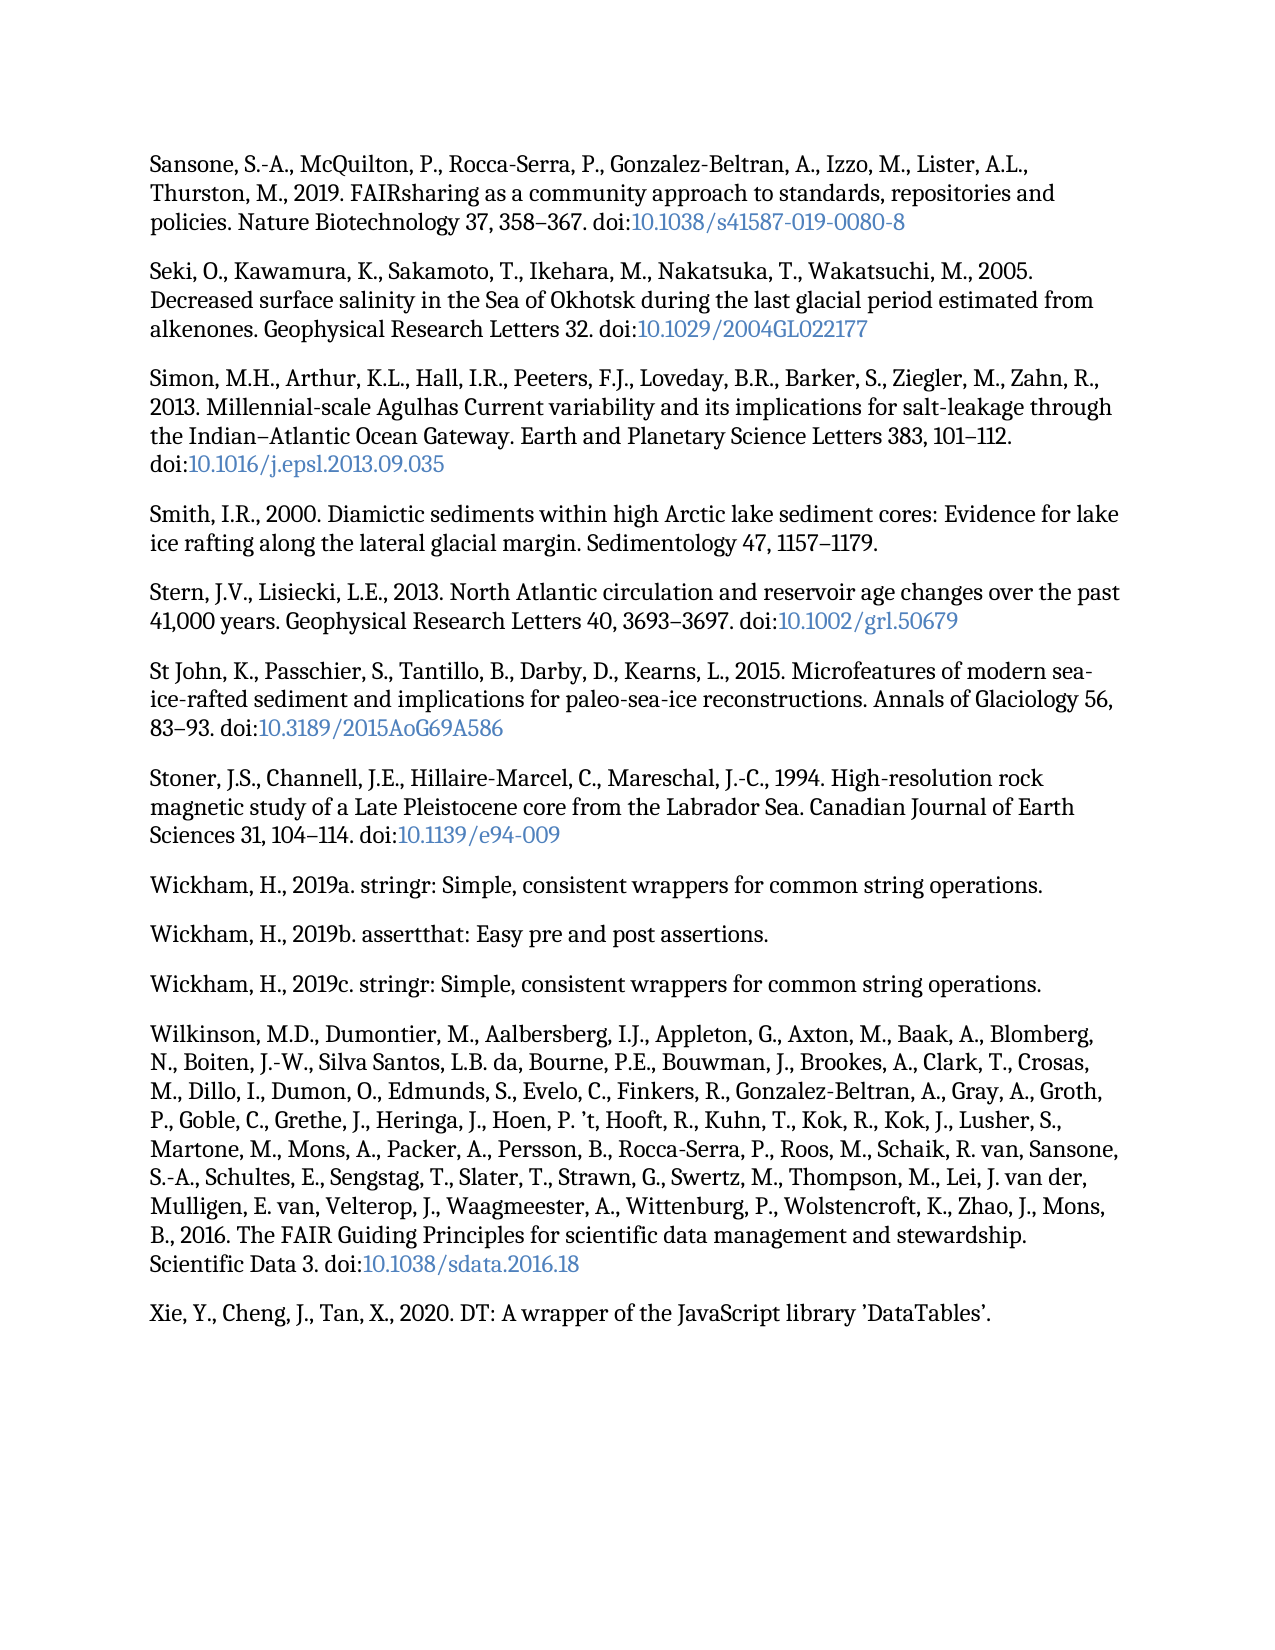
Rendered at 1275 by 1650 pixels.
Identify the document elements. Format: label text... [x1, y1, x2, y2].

text Wickham, H., 2019a. stringr: Simple, consistent wrappers for common string operations. [150, 871, 1125, 899]
text Stern, J.V., Lisiecki, L.E., 2013. North Atlantic circulation and reservoir age changes over the past 41,000 years. Geophysical Research Letters 40, 3693–3697. doi:10.1002/grl.50679 [150, 578, 1125, 636]
text Wickham, H., 2019c. stringr: Simple, consistent wrappers for common string operations. [150, 970, 1125, 999]
text Wilkinson, M.D., Dumontier, M., Aalbersberg, I.J., Appleton, G., Axton, M., Baak, A., Blomberg, N., Boiten, J.-W., Silva Santos, L.B. da, Bourne, P.E., Bouwman, J., Brookes, A., Clark, T., Crosas, M., Dillo, I., Dumon, O., Edmunds, S., Evelo, C., Finkers, R., Gonzalez-Beltran, A., Gray, A., Groth, P., Goble, C., Grethe, J., Heringa, J., Hoen, P. ’t, Hooft, R., Kuhn, T., Kok, R., Kok, J., Lusher, S., Martone, M., Mons, A., Packer, A., Persson, B., Rocca-Serra, P., Roos, M., Schaik, R. van, Sansone, S.-A., Schultes, E., Sengstag, T., Slater, T., Strawn, G., Swertz, M., Thompson, M., Lei, J. van der, Mulligen, E. van, Velterop, J., Waagmeester, A., Wittenburg, P., Wolstencroft, K., Zhao, J., Mons, B., 2016. The FAIR Guiding Principles for scientific data management and stewardship. Scientific Data 3. doi:10.1038/sdata.2016.18 [150, 1019, 1125, 1278]
text Seki, O., Kawamura, K., Sakamoto, T., Ikehara, M., Nakatsuka, T., Wakatsuchi, M., 2005. Decreased surface salinity in the Sea of Okhotsk during the last glacial period estimated from alkenones. Geophysical Research Letters 32. doi:10.1029/2004GL022177 [150, 257, 1125, 343]
text Simon, M.H., Arthur, K.L., Hall, I.R., Peeters, F.J., Loveday, B.R., Barker, S., Ziegler, M., Zahn, R., 2013. Millennial-scale Agulhas Current variability and its implications for salt-leakage through the Indian–Atlantic Ocean Gateway. Earth and Planetary Science Letters 383, 101–112. doi:10.1016/j.epsl.2013.09.035 [150, 364, 1125, 479]
text Sansone, S.-A., McQuilton, P., Rocca-Serra, P., Gonzalez-Beltran, A., Izzo, M., Lister, A.L., Thurston, M., 2019. FAIRsharing as a community approach to standards, repositories and policies. Nature Biotechnology 37, 358–367. doi:10.1038/s41587-019-0080-8 [150, 150, 1125, 236]
text St John, K., Passchier, S., Tantillo, B., Darby, D., Kearns, L., 2015. Microfeatures of modern sea-ice-rafted sediment and implications for paleo-sea-ice reconstructions. Annals of Glaciology 56, 83–93. doi:10.3189/2015AoG69A586 [150, 657, 1125, 743]
text Smith, I.R., 2000. Diamictic sediments within high Arctic lake sediment cores: Evidence for lake ice rafting along the lateral glacial margin. Sedimentology 47, 1157–1179. [150, 500, 1125, 557]
text Xie, Y., Cheng, J., Tan, X., 2020. DT: A wrapper of the JavaScript library ’DataTables’. [150, 1299, 1125, 1328]
text Wickham, H., 2019b. assertthat: Easy pre and post assertions. [150, 920, 1125, 949]
text Stoner, J.S., Channell, J.E., Hillaire-Marcel, C., Mareschal, J.-C., 1994. High-resolution rock magnetic study of a Late Pleistocene core from the Labrador Sea. Canadian Journal of Earth Sciences 31, 104–114. doi:10.1139/e94-009 [150, 764, 1125, 850]
